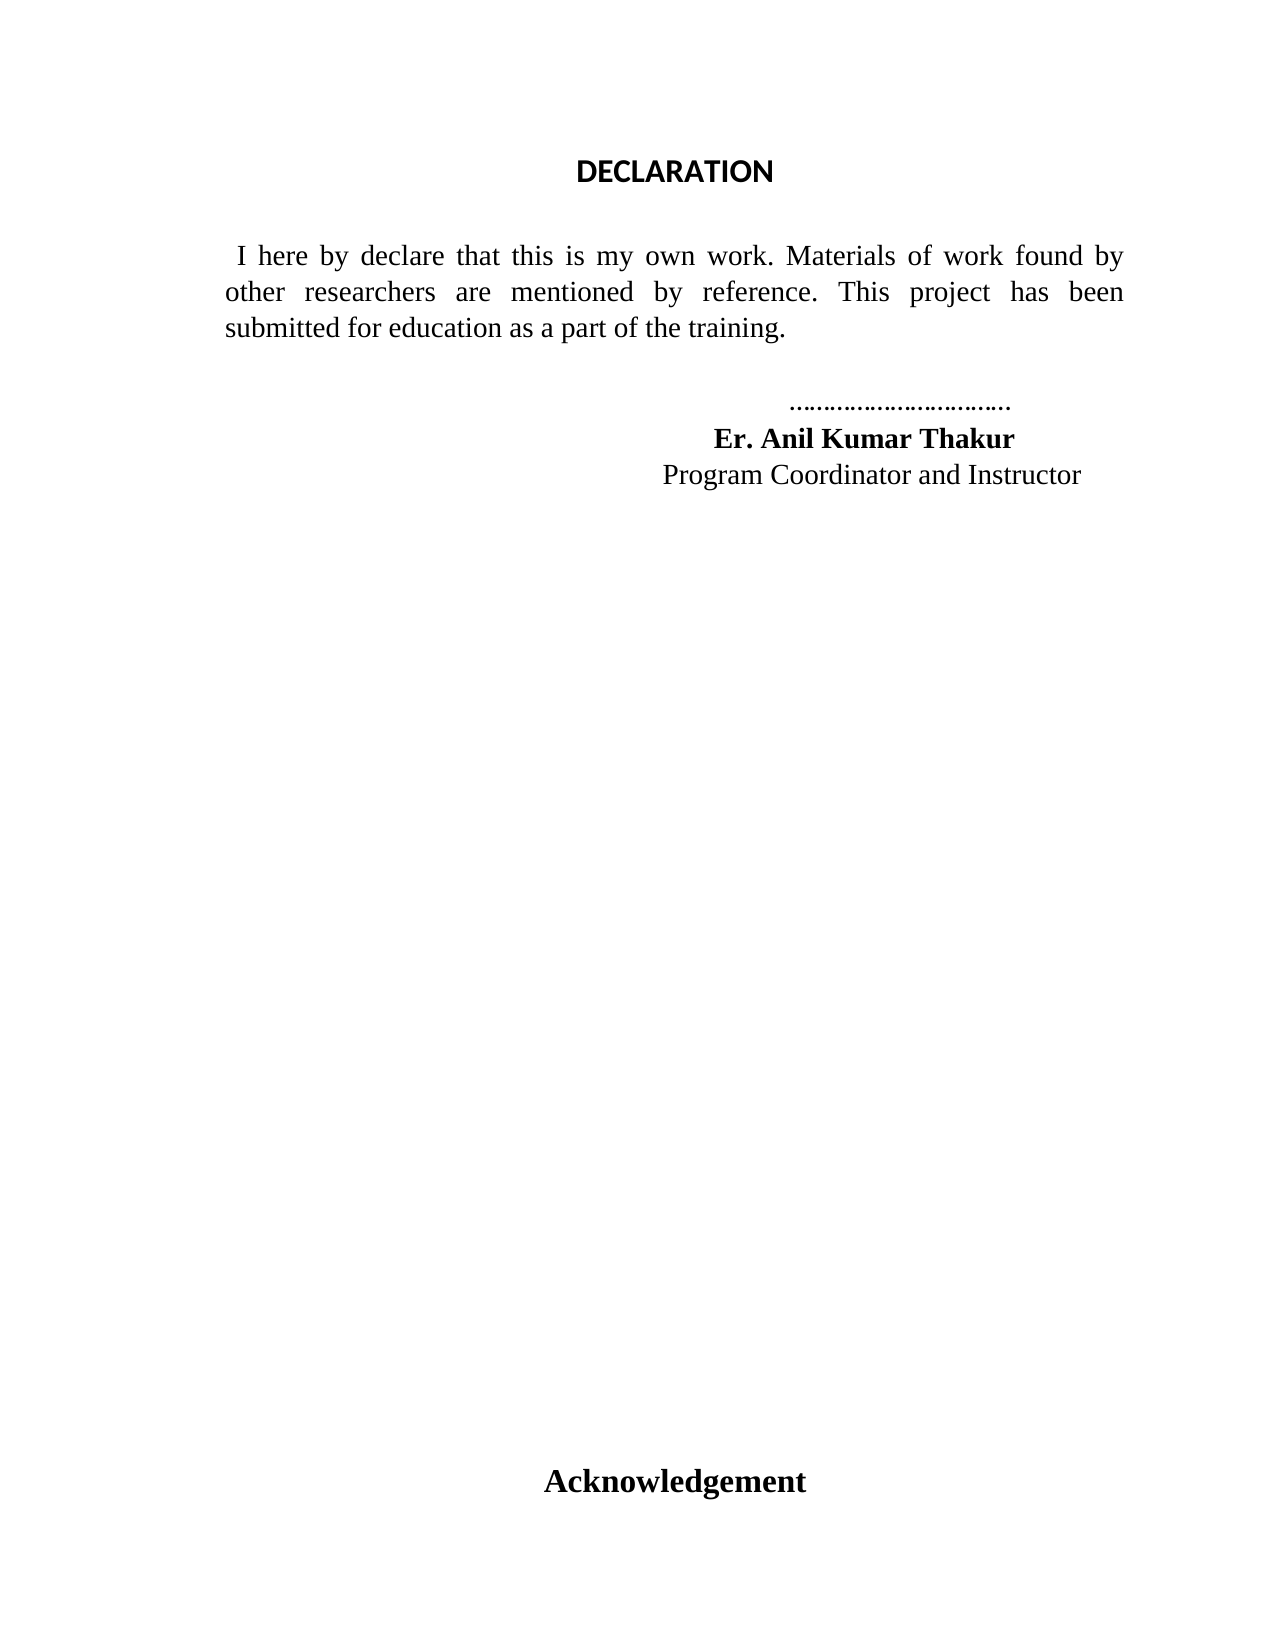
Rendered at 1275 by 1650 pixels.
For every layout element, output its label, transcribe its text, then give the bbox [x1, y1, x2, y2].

text DECLARATION [225, 150, 1125, 191]
text Program Coordinator and Instructor [225, 457, 1125, 491]
text I here by declare that this is my own work. Materials of work found by other researchers are mentioned by reference. This project has been submitted for education as a part of the training. [225, 238, 1125, 344]
text …………………………… [225, 382, 1125, 418]
text Acknowledgement [225, 1461, 1125, 1500]
text Er. Anil Kumar Thakur [225, 421, 1125, 454]
